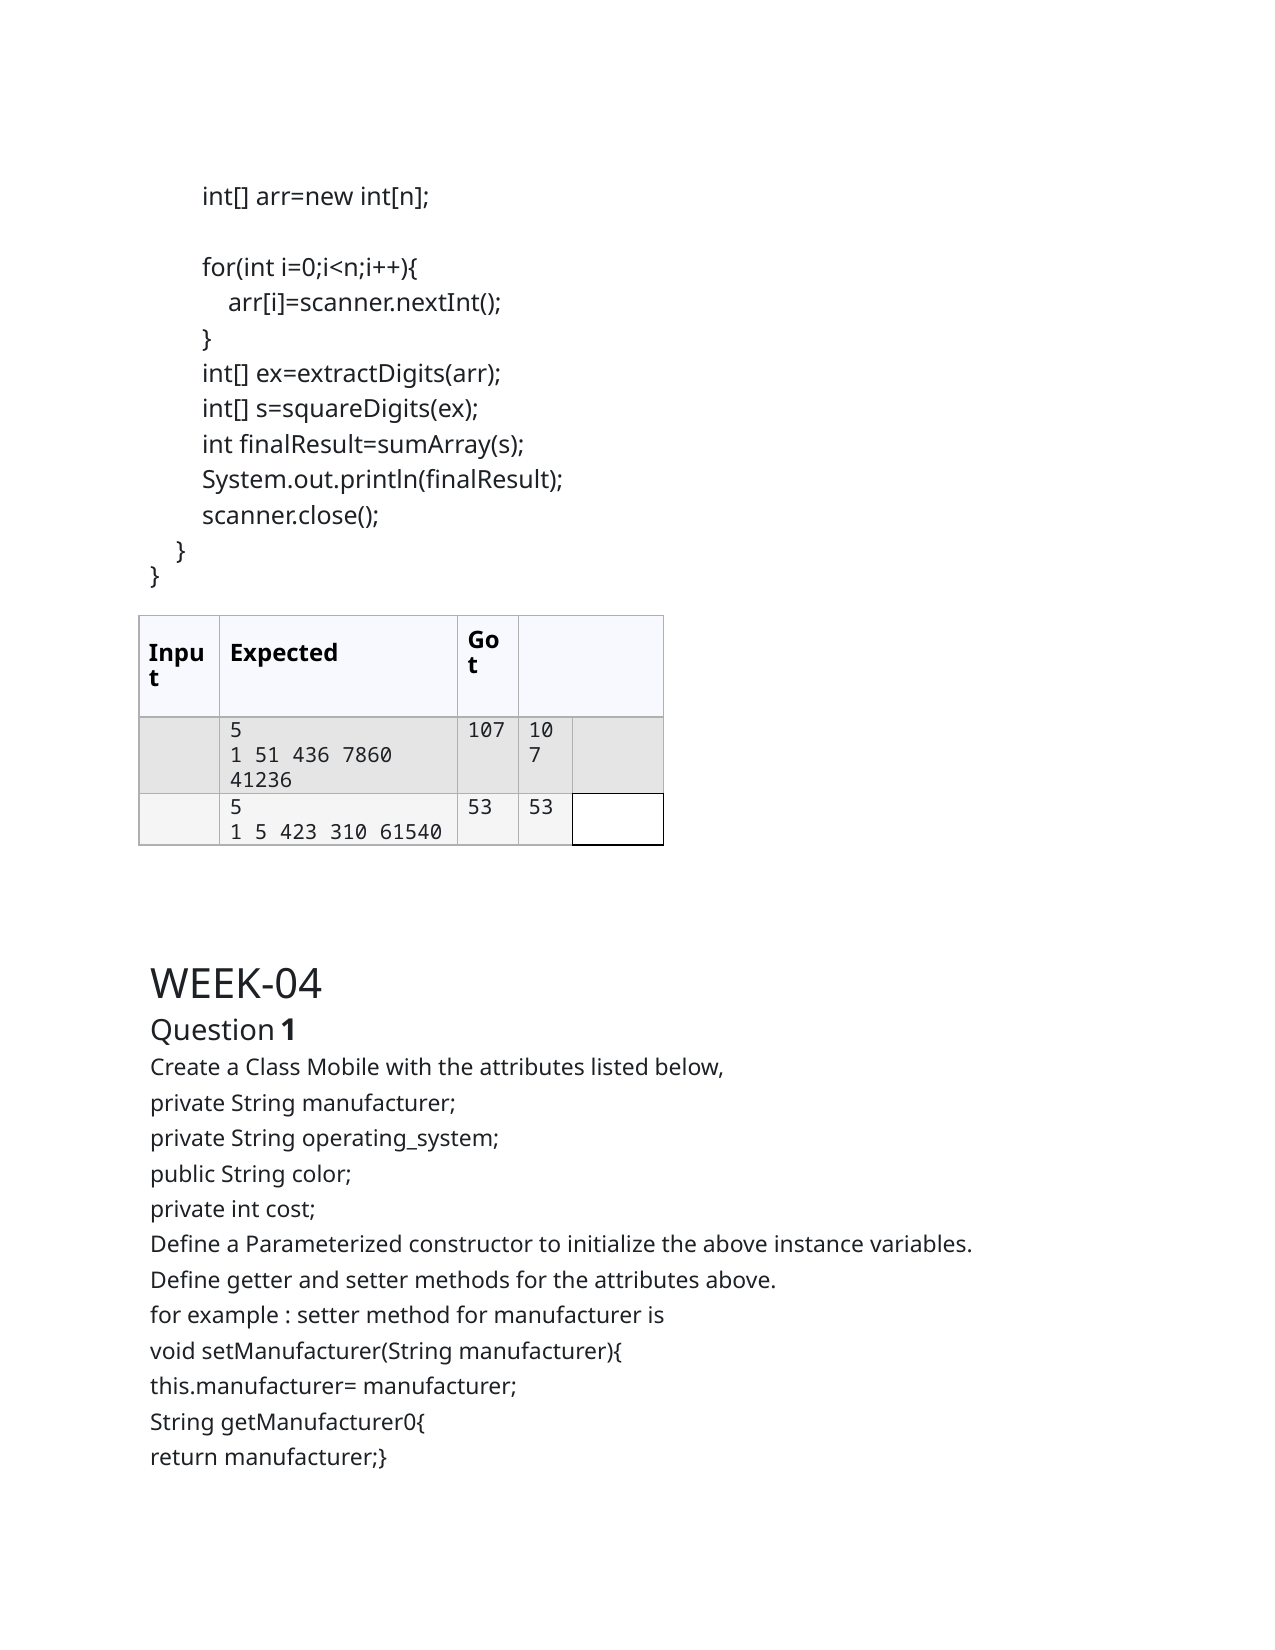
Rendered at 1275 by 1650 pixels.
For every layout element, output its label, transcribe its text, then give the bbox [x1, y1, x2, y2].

text WEEK-04 [150, 977, 1125, 1004]
text void setManufacturer(String manufacturer){ [150, 1339, 1125, 1364]
text int[] s=squareDigits(ex); [150, 398, 1125, 423]
table_cell [573, 794, 663, 844]
text for(int i=0;i<n;i++){ [150, 256, 1125, 281]
table_cell 5 1 51 436 7860 41236 [220, 718, 457, 793]
table_cell [573, 718, 663, 793]
text int[] ex=extractDigits(arr); [150, 362, 1125, 387]
table_header Expected [220, 616, 457, 716]
text Define getter and setter methods for the attributes above. [150, 1268, 1125, 1293]
table_cell 107 [458, 718, 518, 793]
text public String color; [150, 1162, 1125, 1187]
text System.out.println(finalResult); [150, 469, 1125, 494]
text private int cost; [150, 1197, 1125, 1222]
table_header Input [140, 616, 219, 716]
text this.manufacturer= manufacturer; [150, 1374, 1125, 1399]
text Create a Class Mobile with the attributes listed below, [150, 1056, 1125, 1081]
text private String operating_system; [150, 1127, 1125, 1152]
text private String manufacturer; [150, 1091, 1125, 1116]
text } [150, 539, 1125, 564]
text } [150, 327, 1125, 352]
table_cell [140, 794, 219, 844]
text scanner.close(); [150, 504, 1125, 529]
text for example : setter method for manufacturer is [150, 1304, 1125, 1329]
text } [150, 564, 1125, 589]
text String getManufacturer0{ [150, 1410, 1125, 1435]
table_cell 107 [519, 718, 572, 793]
text Define a Parameterized constructor to initialize the above instance variables. [150, 1233, 1125, 1258]
text Question 1 [166, 1020, 1125, 1045]
table_cell 53 [519, 794, 572, 844]
table_cell 53 [458, 794, 518, 844]
table_cell [140, 718, 219, 793]
table_header Got [458, 616, 518, 716]
table_header [519, 616, 663, 716]
text arr[i]=scanner.nextInt(); [150, 292, 1125, 317]
text int finalResult=sumArray(s); [150, 433, 1125, 458]
table_cell 5 1 5 423 310 61540 [220, 794, 457, 844]
text int[] arr=new int[n]; [150, 185, 1125, 210]
text return manufacturer;} [150, 1445, 1125, 1470]
